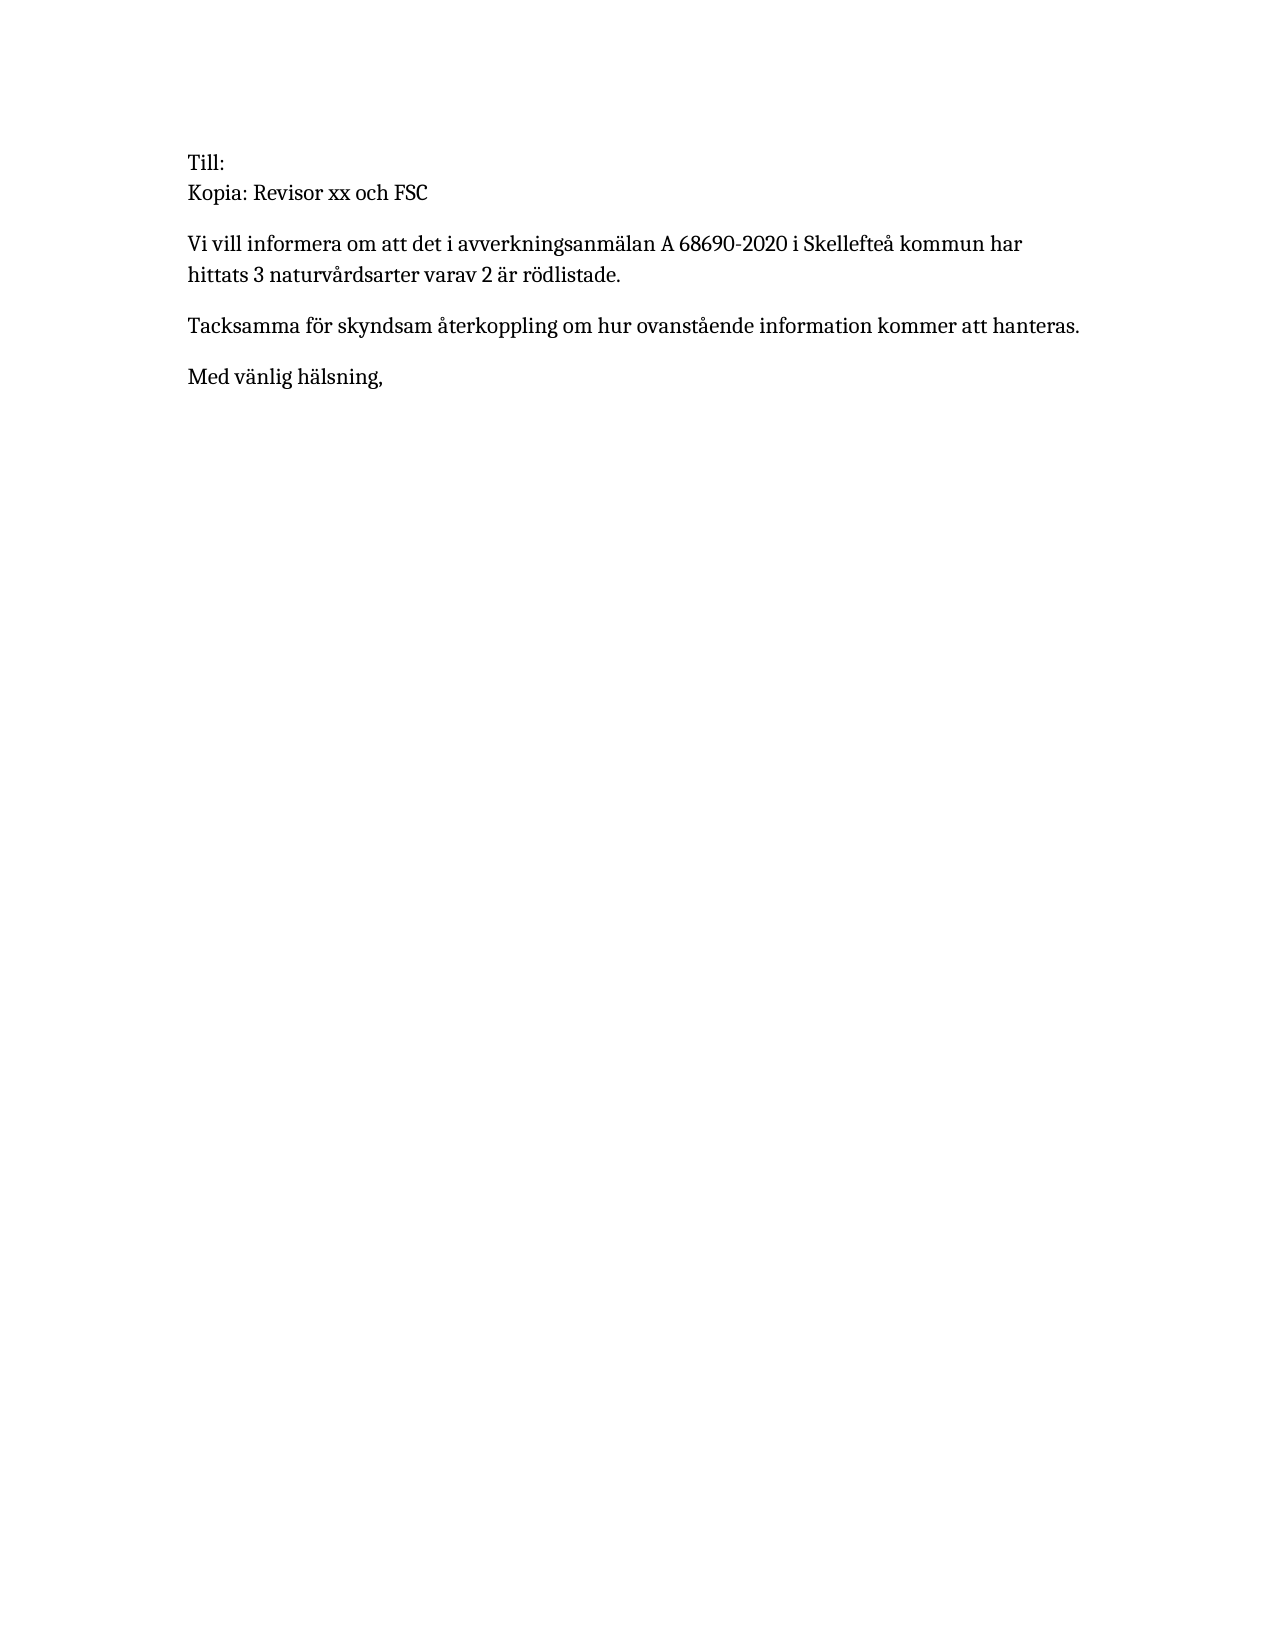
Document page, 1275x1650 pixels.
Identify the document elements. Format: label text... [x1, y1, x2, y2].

text Tacksamma för skyndsam återkoppling om hur ovanstående information kommer att hanteras. [187, 312, 1087, 339]
text Vi vill informera om att det i avverkningsanmälan A 68690-2020 i Skellefteå kommun har hittats 3 naturvårdsarter varav 2 är rödlistade. [187, 231, 1087, 288]
text Till: Kopia: Revisor xx och FSC [187, 150, 1087, 207]
text Med vänlig hälsning, [187, 363, 1087, 420]
